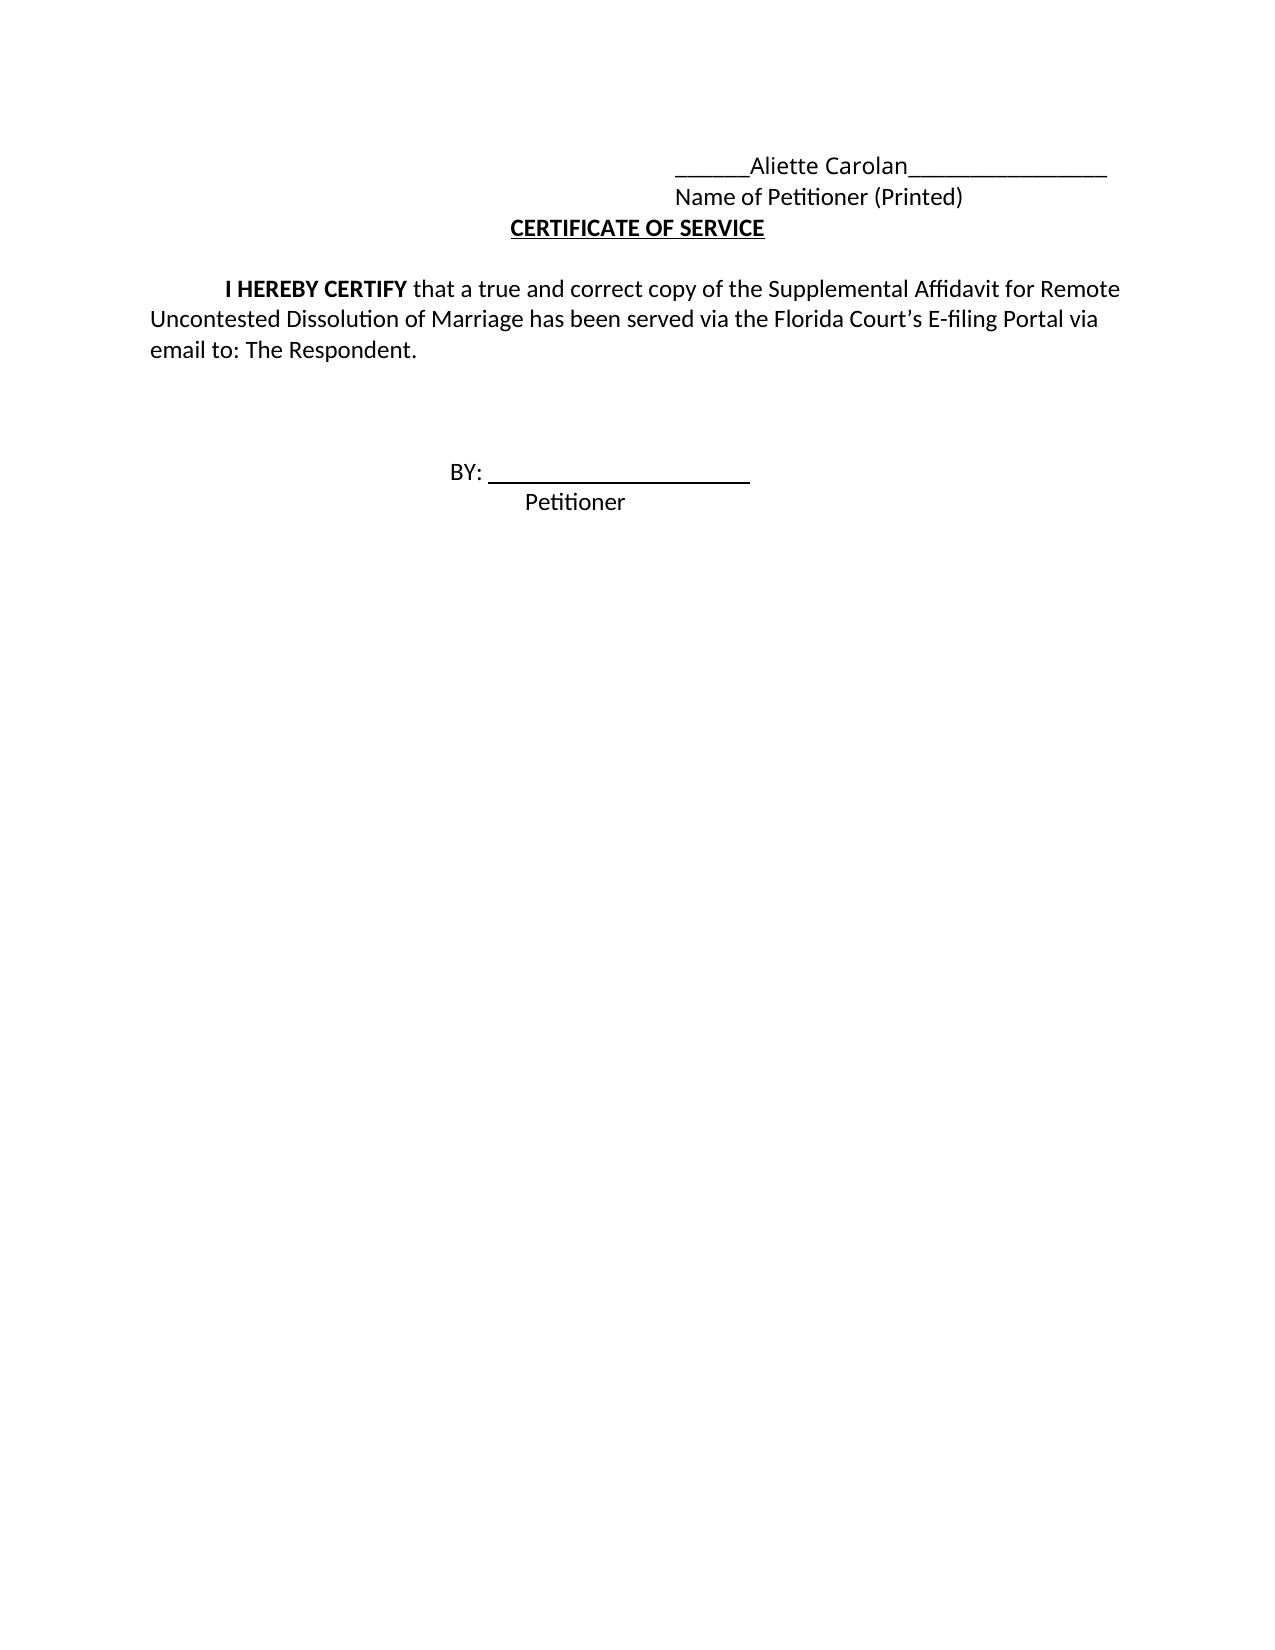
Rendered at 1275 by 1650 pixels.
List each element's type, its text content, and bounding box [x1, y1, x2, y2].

text ______Aliette Carolan________________ [600, 150, 1125, 181]
text BY: [150, 456, 1125, 486]
text CERTIFICATE OF SERVICE [150, 212, 1125, 242]
text I HEREBY CERTIFY that a true and correct copy of the Supplemental Affidavit for Remote Uncontested Dissolution of Marriage has been served via the Florida Court’s E-filing Portal via email to: The Respondent. [150, 273, 1125, 364]
text Petitioner [150, 486, 1125, 517]
text Name of Petitioner (Printed) [150, 181, 1125, 212]
